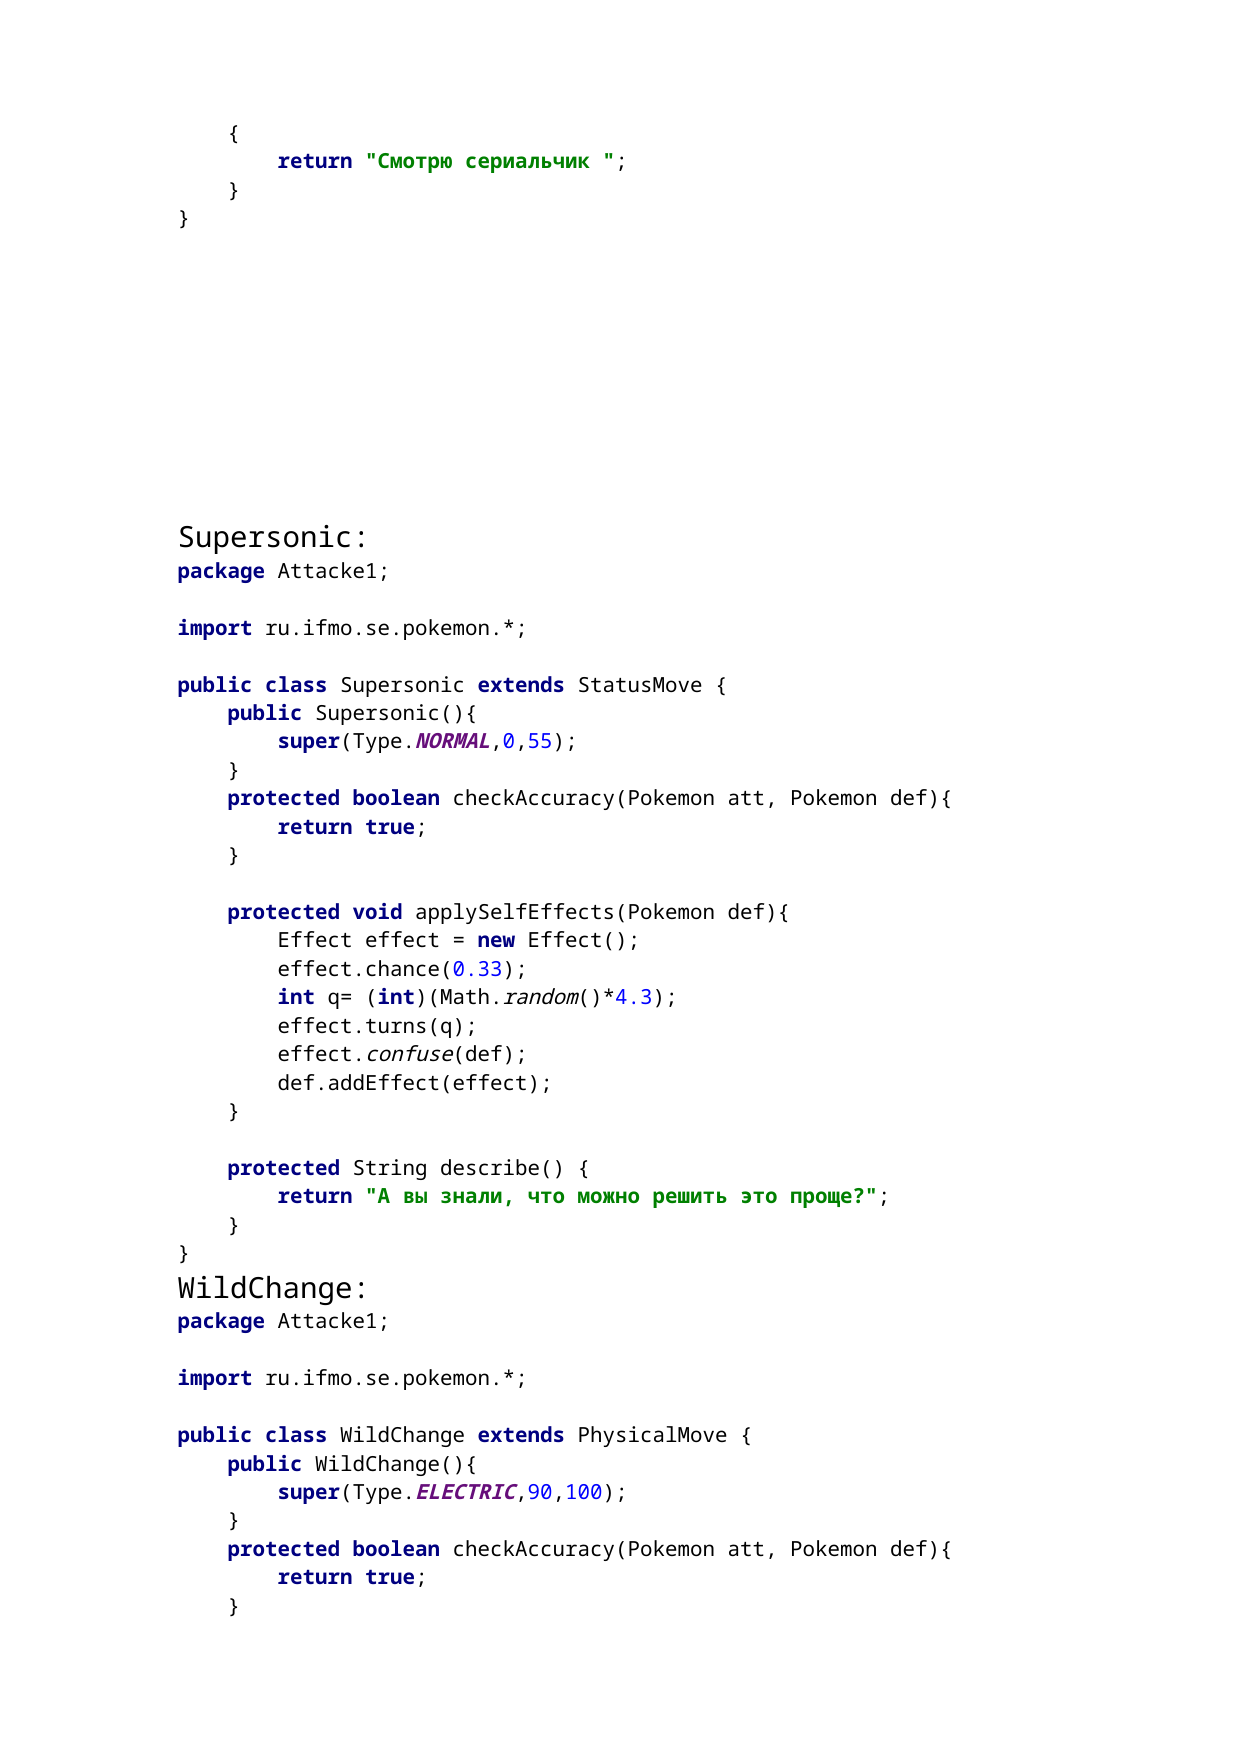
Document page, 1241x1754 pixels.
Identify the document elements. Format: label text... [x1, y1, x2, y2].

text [177, 118, 1152, 232]
text Supersonic: [177, 516, 1152, 556]
text package Attacke1; import ru.ifmo.se.pokemon.*; public class Supersonic extends StatusMove { public Supersonic(){ super(Type.NORMAL,0,55); } protected boolean checkAccuracy(Pokemon att, Pokemon def){ return true; } protected void applySelfEffects(Pokemon def){ Effect effect = new Effect(); effect.chance(0.33); int q= (int)(Math.random()*4.3); effect.turns(q); effect.confuse(def); def.addEffect(effect); } protected String describe() { return "А вы знали, что можно решить это проще?"; } } [177, 556, 1152, 1267]
text WildChange: [177, 1267, 1152, 1307]
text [177, 1307, 1152, 1619]
